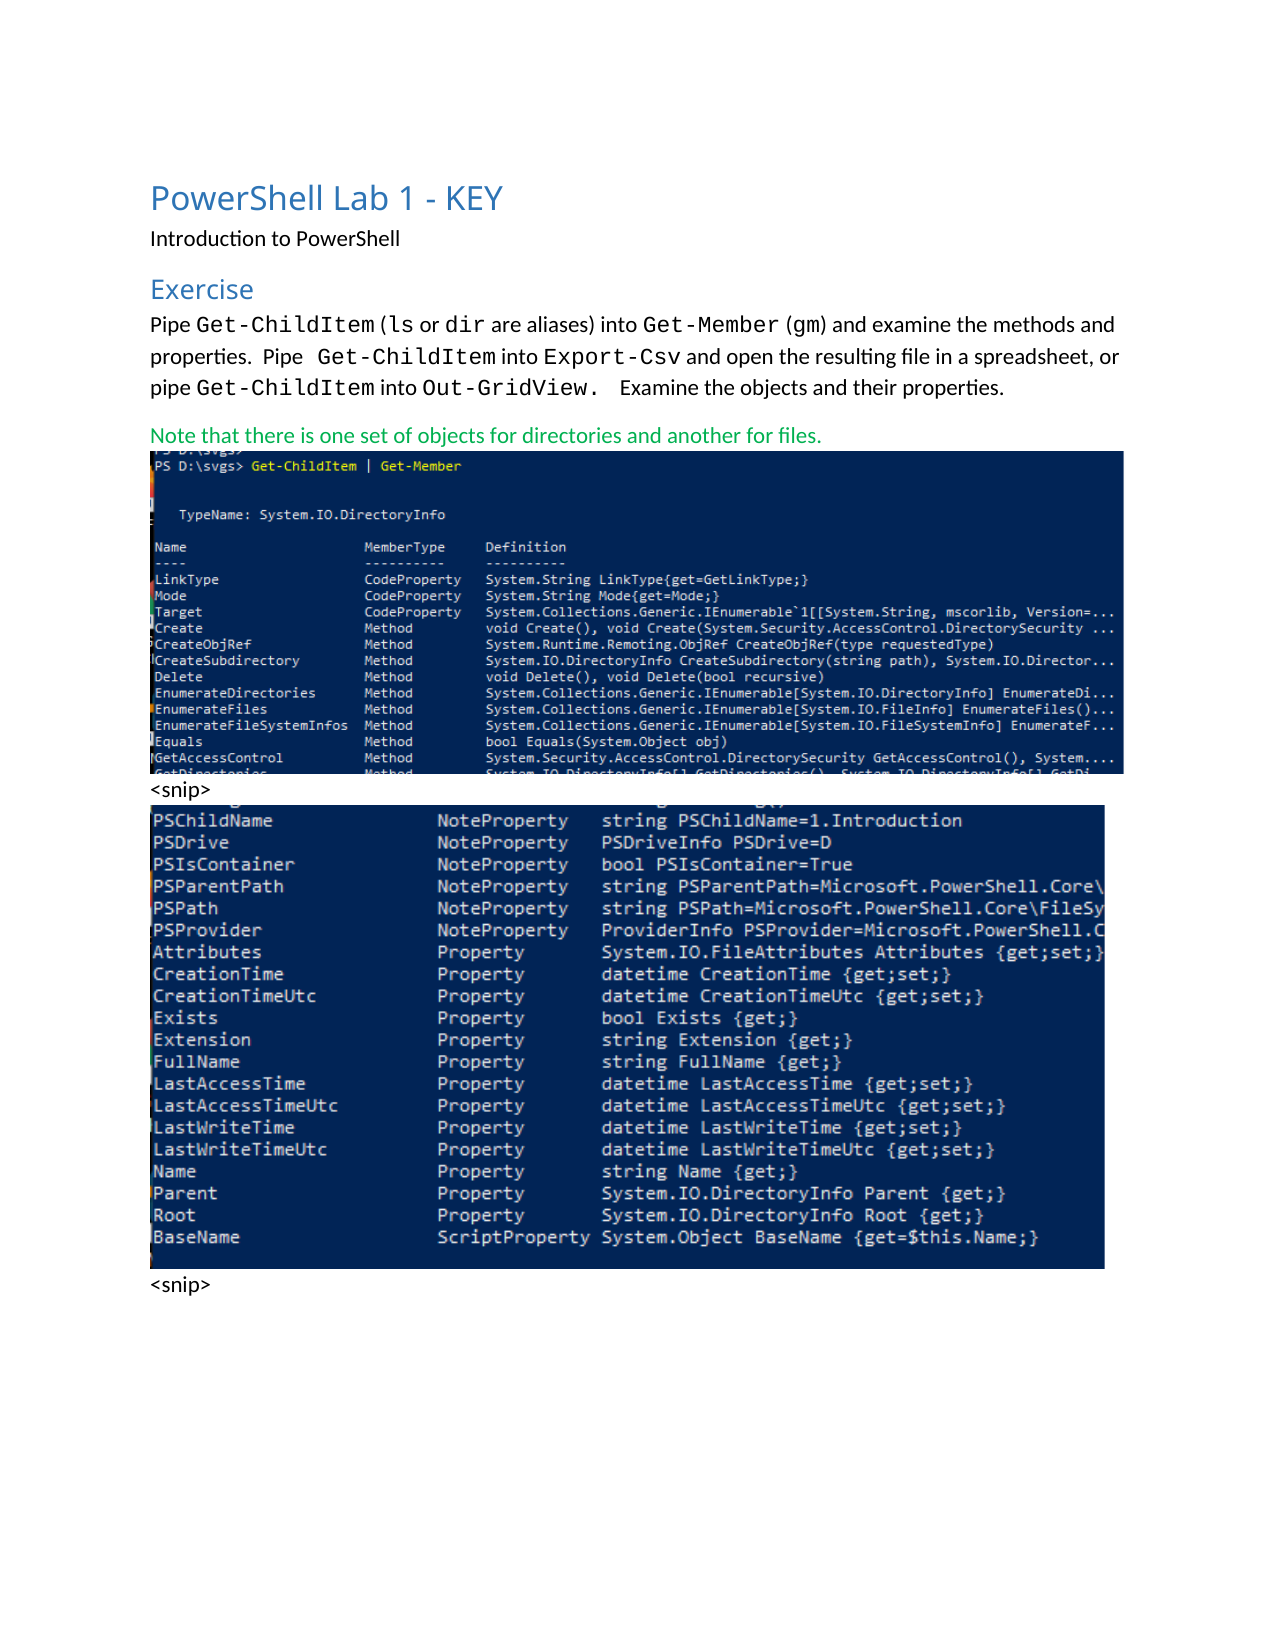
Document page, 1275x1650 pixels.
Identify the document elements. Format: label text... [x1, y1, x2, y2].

subtitle PowerShell Lab 1 - KEY [150, 175, 1125, 220]
picture [150, 451, 1125, 774]
picture [150, 805, 1105, 1269]
text Note that there is one set of objects for directories and another for files. <snip> <snip> <snip> [150, 421, 1125, 451]
subtitle Exercise [150, 271, 1125, 308]
text Introduction to PowerShell [150, 224, 1125, 252]
text Pipe Get-ChildItem (ls or dir are aliases) into Get-Member (gm) and examine the methods and properties. Pipe Get-ChildItem into Export-Csv and open the resulting file in a spreadsheet, or pipe Get-ChildItem into Out-GridView. Examine the objects and their properties. [150, 311, 1125, 402]
